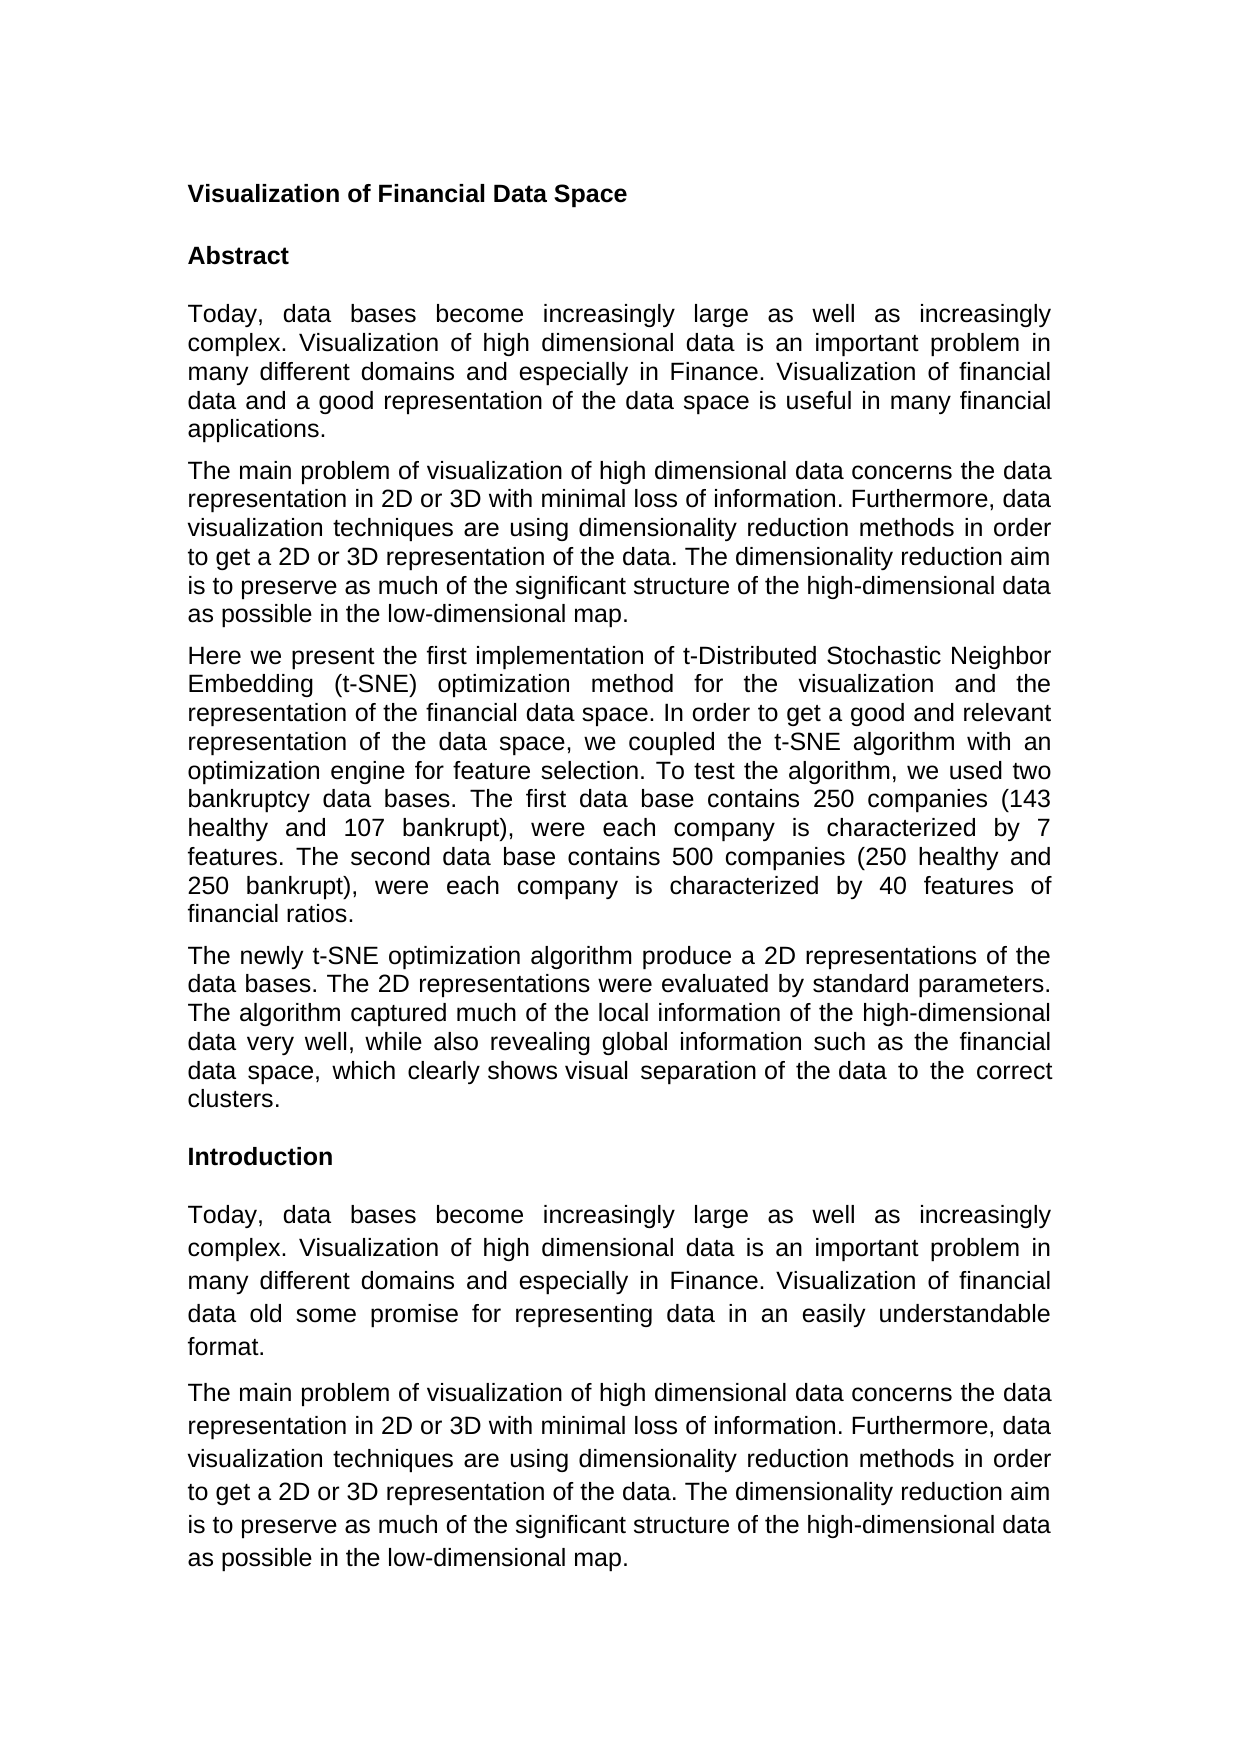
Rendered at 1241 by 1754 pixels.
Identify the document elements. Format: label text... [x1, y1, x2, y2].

list Introduction [187, 1142, 1053, 1171]
list Abstract [187, 241, 1053, 270]
text The newly t-SNE optimization algorithm produce a 2D representations of the data bases. The 2D representations were evaluated by standard parameters. The algorithm captured much of the local information of the high-dimensional data very well, while also revealing global information such as the financial data space, which clearly shows visual separation of the data to the correct clusters. [187, 941, 1053, 1113]
list Visualization of Financial Data Space [187, 179, 1053, 208]
text Today, data bases become increasingly large as well as increasingly complex. Visualization of high dimensional data is an important problem in many different domains and especially in Finance. Visualization of financial data old some promise for representing data in an easily understandable format. [187, 1200, 1053, 1361]
text The main problem of visualization of high dimensional data concerns the data representation in 2D or 3D with minimal loss of information. Furthermore, data visualization techniques are using dimensionality reduction methods in order to get a 2D or 3D representation of the data. The dimensionality reduction aim is to preserve as much of the significant structure of the high-dimensional data as possible in the low-dimensional map. [187, 1378, 1053, 1572]
text The main problem of visualization of high dimensional data concerns the data representation in 2D or 3D with minimal loss of information. Furthermore, data visualization techniques are using dimensionality reduction methods in order to get a 2D or 3D representation of the data. The dimensionality reduction aim is to preserve as much of the significant structure of the high-dimensional data as possible in the low-dimensional map. [187, 456, 1053, 628]
text Here we present the first implementation of t-Distributed Stochastic Neighbor Embedding (t-SNE) optimization method for the visualization and the representation of the financial data space. In order to get a good and relevant representation of the data space, we coupled the t-SNE algorithm with an optimization engine for feature selection. To test the algorithm, we used two bankruptcy data bases. The first data base contains 250 companies (143 healthy and 107 bankrupt), were each company is characterized by 7 features. The second data base contains 500 companies (250 healthy and 250 bankrupt), were each company is characterized by 40 features of financial ratios. [187, 641, 1053, 928]
text Today, data bases become increasingly large as well as increasingly complex. Visualization of high dimensional data is an important problem in many different domains and especially in Finance. Visualization of financial data and a good representation of the data space is useful in many financial applications. [187, 299, 1053, 443]
